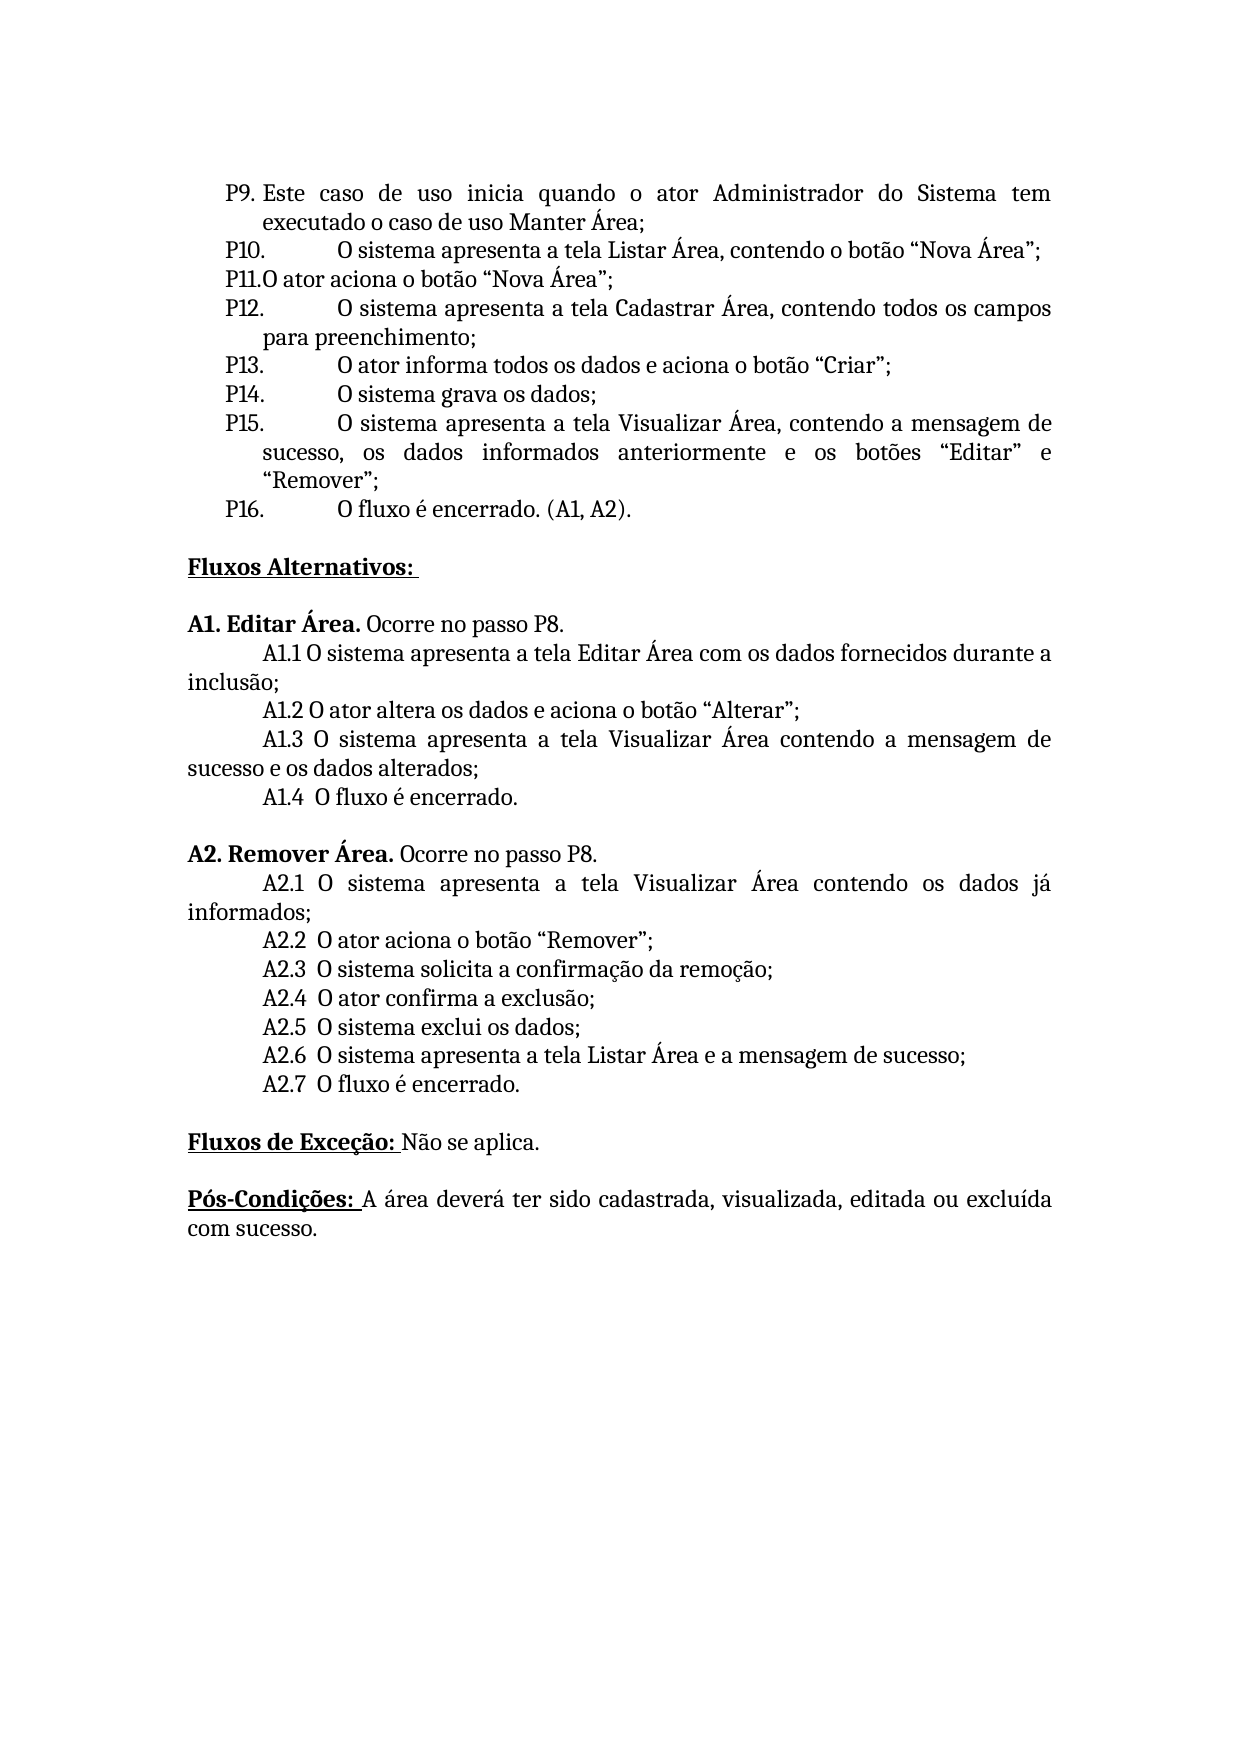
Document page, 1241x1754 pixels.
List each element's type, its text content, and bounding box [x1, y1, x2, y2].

text A2.4 O ator confirma a exclusão; [187, 984, 1053, 1012]
text A2.5 O sistema exclui os dados; [187, 1012, 1053, 1041]
text A2.2 O ator aciona o botão “Remover”; [187, 926, 1053, 955]
text A1. Editar Área. Ocorre no passo P8. [187, 610, 1053, 639]
text A1.2 O ator altera os dados e aciona o botão “Alterar”; [187, 696, 1053, 725]
text Pós-Condições: A área deverá ter sido cadastrada, visualizada, editada ou excluída com sucesso. [187, 1185, 1053, 1242]
text A1.1 O sistema apresenta a tela Editar Área com os dados fornecidos durante a inclusão; [187, 639, 1053, 696]
text A2.3 O sistema solicita a confirmação da remoção; [187, 955, 1053, 984]
list O sistema apresenta a tela Cadastrar Área, contendo todos os campos para preenchimento; [225, 294, 1053, 351]
text A2.7 O fluxo é encerrado. [187, 1070, 1053, 1099]
text A2. Remover Área. Ocorre no passo P8. [187, 840, 1053, 869]
text A1.4 O fluxo é encerrado. [187, 782, 1053, 811]
list O ator informa todos os dados e aciona o botão “Criar”; [225, 351, 1053, 380]
text A2.6 O sistema apresenta a tela Listar Área e a mensagem de sucesso; [187, 1041, 1053, 1070]
text A1.3 O sistema apresenta a tela Visualizar Área contendo a mensagem de sucesso e os dados alterados; [187, 725, 1053, 782]
list Este caso de uso inicia quando o ator Administrador do Sistema tem executado o caso de uso Manter Área; [225, 179, 1053, 236]
text A2.1 O sistema apresenta a tela Visualizar Área contendo os dados já informados; [187, 869, 1053, 926]
text Fluxos Alternativos: [187, 552, 1053, 581]
list O fluxo é encerrado. (A1, A2). [225, 495, 1053, 524]
list O sistema apresenta a tela Listar Área, contendo o botão “Nova Área”; [225, 236, 1053, 265]
list O sistema grava os dados; [225, 380, 1053, 409]
text Fluxos de Exceção: Não se aplica. [187, 1127, 1053, 1156]
list O sistema apresenta a tela Visualizar Área, contendo a mensagem de sucesso, os dados informados anteriormente e os botões “Editar” e “Remover”; [225, 409, 1053, 495]
list O ator aciona o botão “Nova Área”; [225, 265, 1053, 294]
